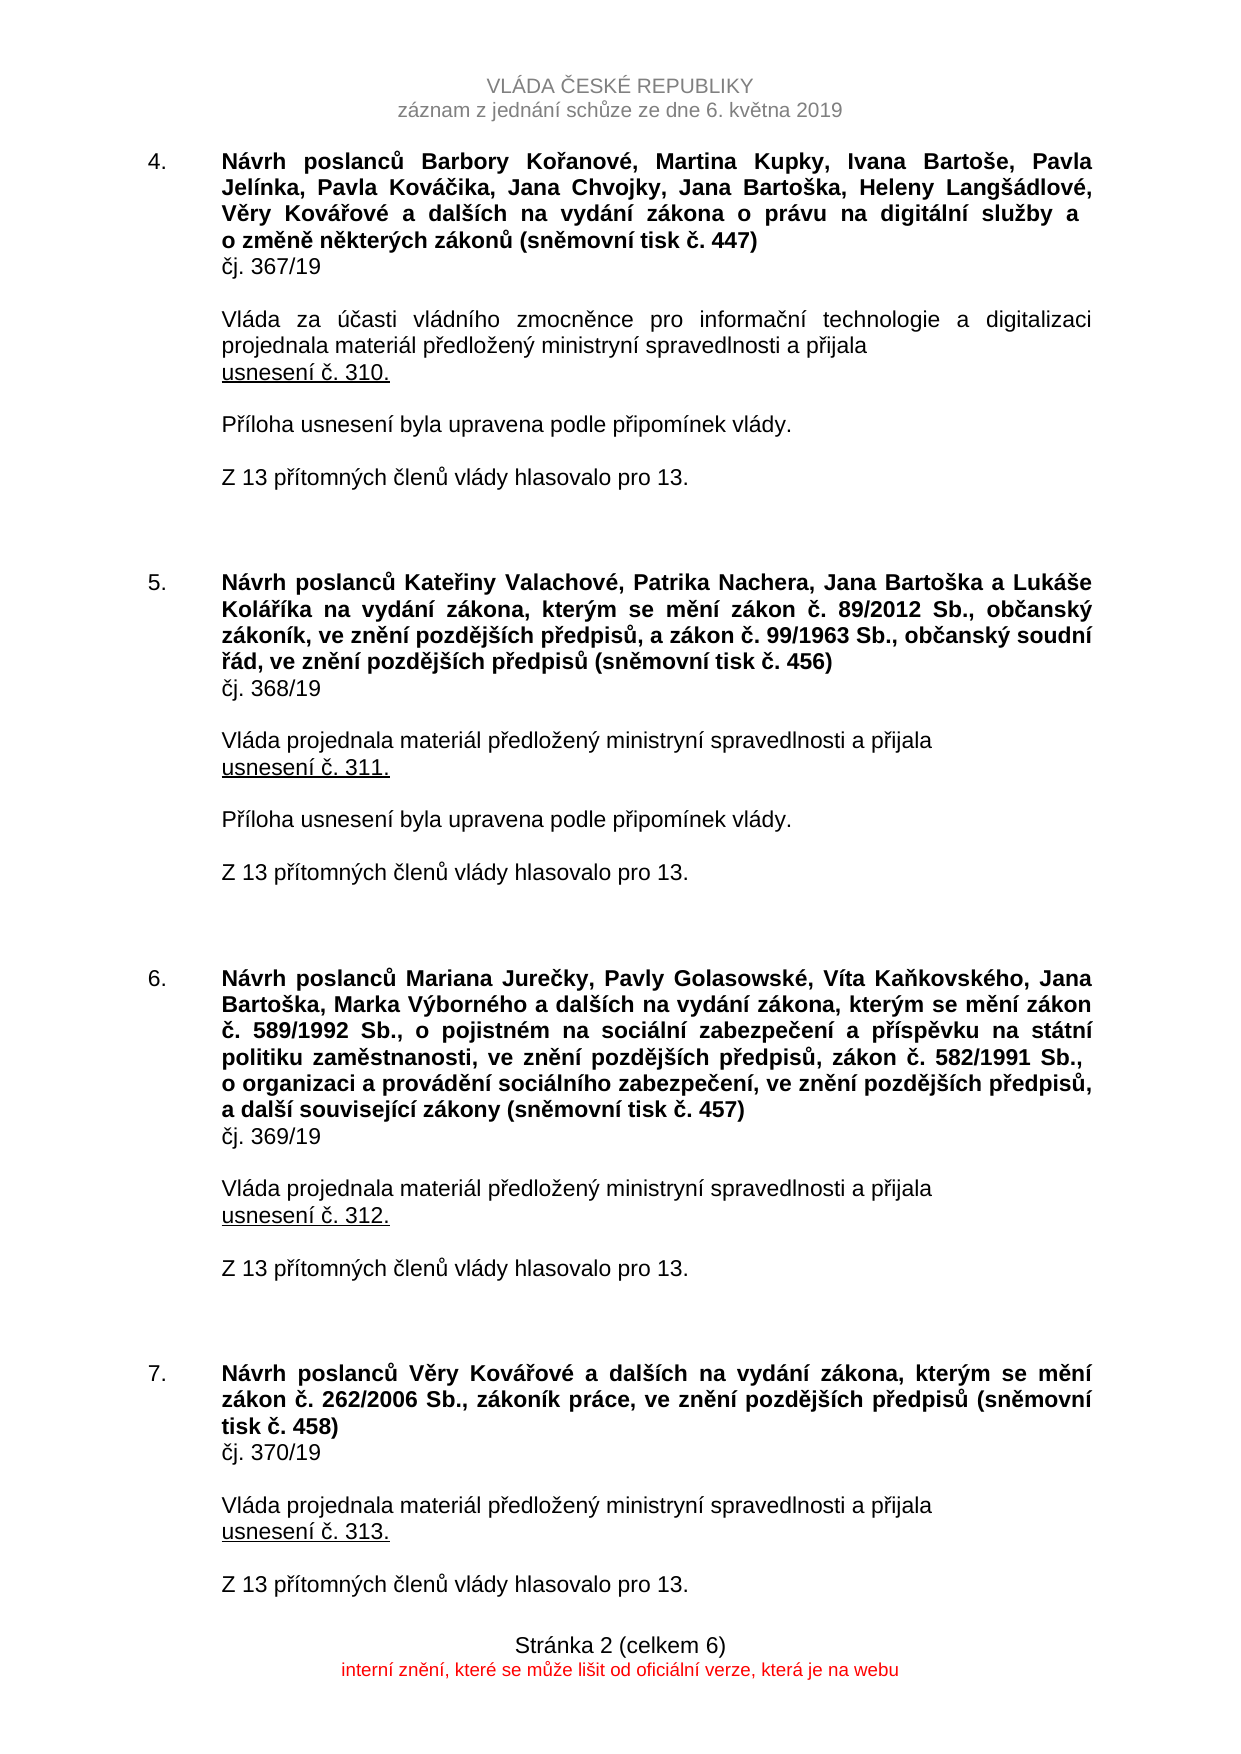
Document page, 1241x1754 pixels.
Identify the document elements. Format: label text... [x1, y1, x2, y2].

text 4. Návrh poslanců Barbory Kořanové, Martina Kupky, Ivana Bartoše, Pavla Jelínka, Pavla Kováčika, Jana Chvojky, Jana Bartoška, Heleny Langšádlové, Věry Kovářové a dalších na vydání zákona o právu na digitální služby a o změně některých zákonů (sněmovní tisk č. 447) [148, 148, 1093, 253]
text Vláda projednala materiál předložený ministryní spravedlnosti a přijala [148, 1175, 1093, 1202]
text usnesení č. 312. [148, 1202, 1093, 1228]
text Z 13 přítomných členů vlády hlasovalo pro 13. [148, 1571, 1093, 1597]
text 5. Návrh poslanců Kateřiny Valachové, Patrika Nachera, Jana Bartoška a Lukáše Koláříka na vydání zákona, kterým se mění zákon č. 89/2012 Sb., občanský zákoník, ve znění pozdějších předpisů, a zákon č. 99/1963 Sb., občanský soudní řád, ve znění pozdějších předpisů (sněmovní tisk č. 456) [148, 569, 1093, 675]
text Vláda projednala materiál předložený ministryní spravedlnosti a přijala [148, 727, 1093, 754]
text čj. 370/19 [148, 1439, 1093, 1465]
text čj. 367/19 [148, 253, 1093, 279]
text Vláda projednala materiál předložený ministryní spravedlnosti a přijala [148, 1492, 1093, 1518]
text Příloha usnesení byla upravena podle připomínek vlády. [148, 411, 1093, 437]
text usnesení č. 311. [148, 754, 1093, 780]
text Z 13 přítomných členů vlády hlasovalo pro 13. [148, 464, 1093, 490]
text čj. 368/19 [148, 675, 1093, 701]
text čj. 369/19 [148, 1123, 1093, 1149]
text usnesení č. 313. [148, 1518, 1093, 1544]
text 7. Návrh poslanců Věry Kovářové a dalších na vydání zákona, kterým se mění zákon č. 262/2006 Sb., zákoník práce, ve znění pozdějších předpisů (sněmovní tisk č. 458) [148, 1360, 1093, 1439]
text usnesení č. 310. [148, 358, 1093, 385]
text Z 13 přítomných členů vlády hlasovalo pro 13. [148, 859, 1093, 886]
text 6. Návrh poslanců Mariana Jurečky, Pavly Golasowské, Víta Kaňkovského, Jana Bartoška, Marka Výborného a dalších na vydání zákona, kterým se mění zákon č. 589/1992 Sb., o pojistném na sociální zabezpečení a příspěvku na státní politiku zaměstnanosti, ve znění pozdějších předpisů, zákon č. 582/1991 Sb., o organizaci a provádění sociálního zabezpečení, ve znění pozdějších předpisů, a další související zákony (sněmovní tisk č. 457) [148, 964, 1093, 1123]
text Z 13 přítomných členů vlády hlasovalo pro 13. [148, 1254, 1093, 1281]
text Vláda za účasti vládního zmocněnce pro informační technologie a digitalizaci projednala materiál předložený ministryní spravedlnosti a přijala [148, 306, 1093, 358]
text Příloha usnesení byla upravena podle připomínek vlády. [148, 806, 1093, 833]
